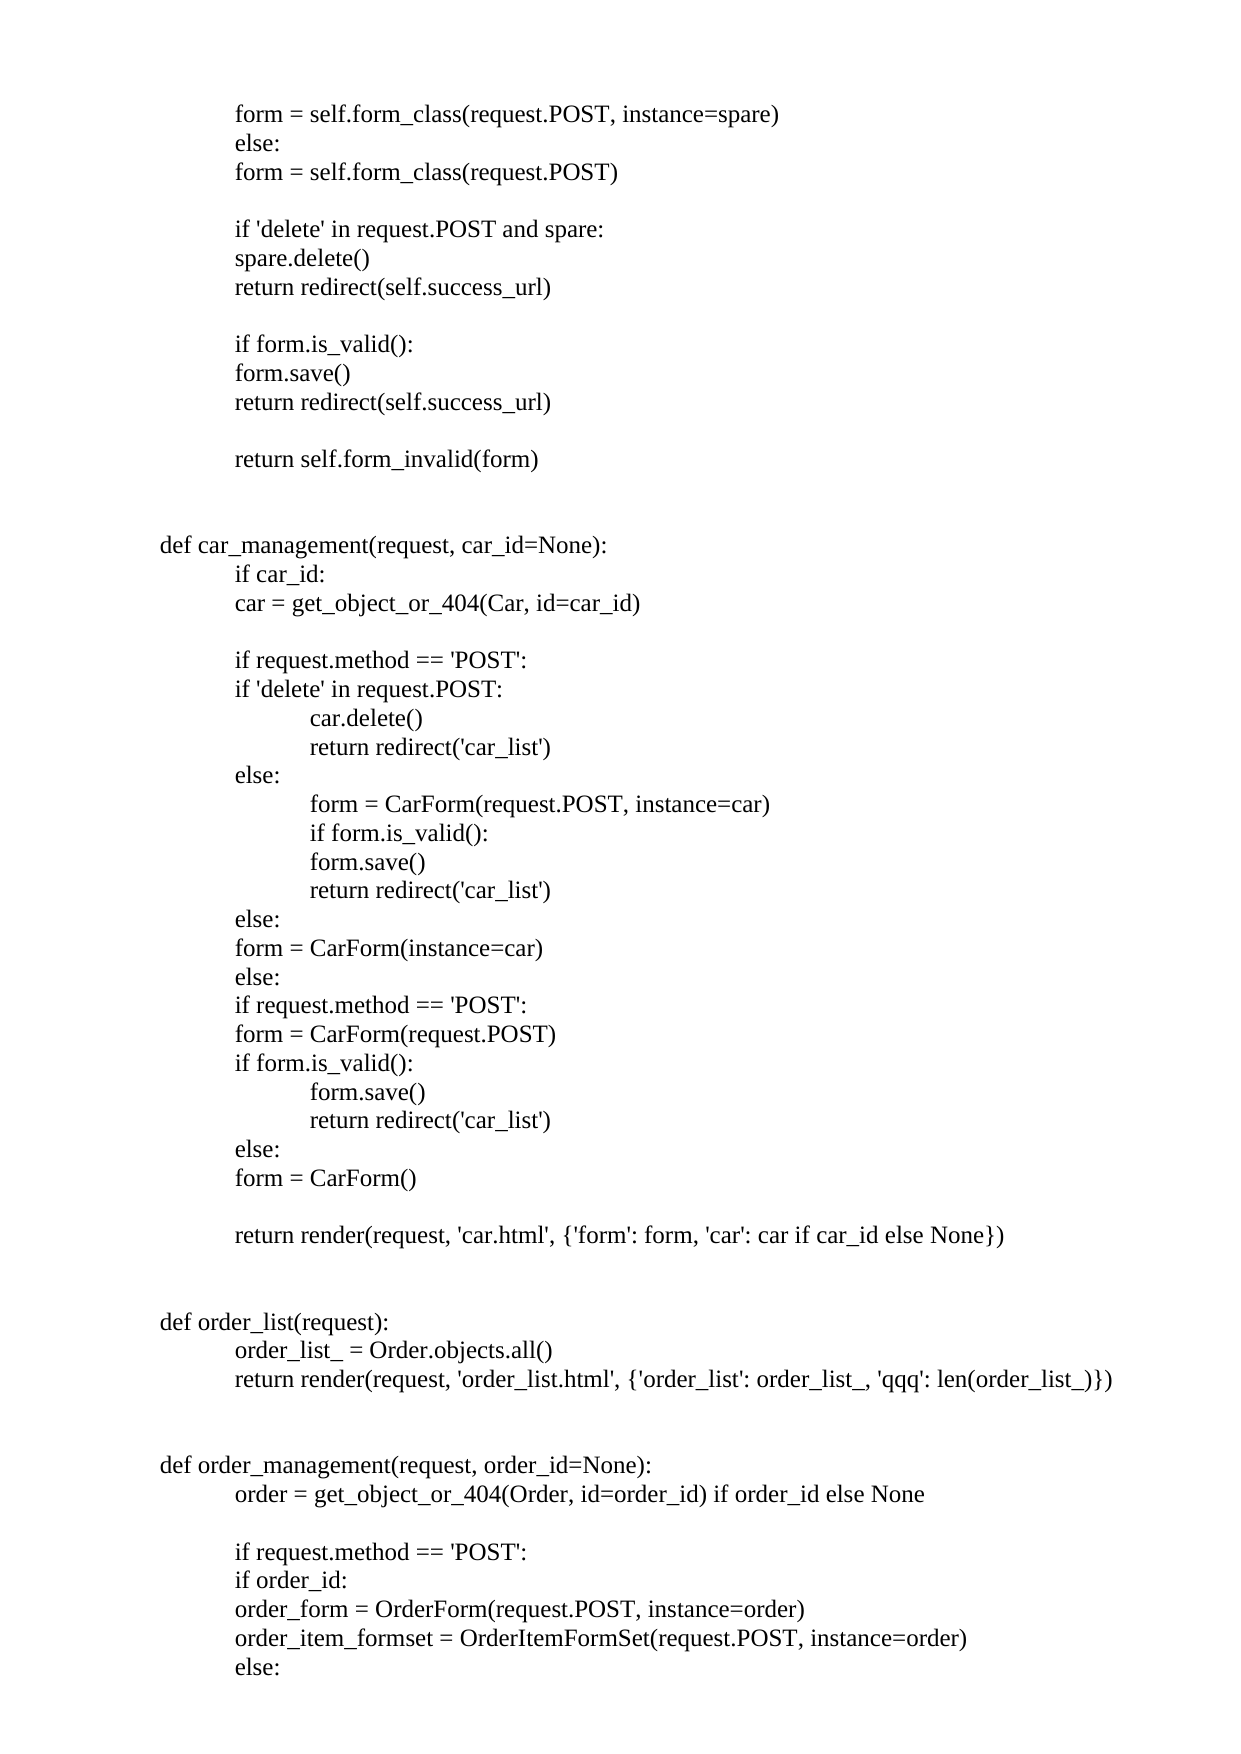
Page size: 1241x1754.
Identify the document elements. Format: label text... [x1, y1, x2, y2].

text else: [159, 760, 1169, 789]
text def car_management(request, car_id=None): [159, 530, 1169, 559]
text if request.method == 'POST': [159, 990, 1169, 1019]
text if order_id: [159, 1565, 1169, 1594]
text form = CarForm(request.POST, instance=car) [159, 789, 1169, 818]
text return redirect(self.success_url) [159, 272, 1169, 300]
text form = self.form_class(request.POST) [159, 157, 1169, 185]
text form = CarForm(request.POST) [159, 1019, 1169, 1048]
text return render(request, 'order_list.html', {'order_list': order_list_, 'qqq': len(order_list_)}) [159, 1364, 1169, 1393]
text form.save() [159, 1077, 1169, 1105]
text if 'delete' in request.POST and spare: [159, 214, 1169, 243]
text return redirect('car_list') [159, 732, 1169, 760]
text order = get_object_or_404(Order, id=order_id) if order_id else None [159, 1479, 1169, 1508]
text return self.form_invalid(form) [159, 444, 1169, 473]
text else: [159, 128, 1169, 157]
text else: [159, 962, 1169, 990]
text def order_management(request, order_id=None): [159, 1450, 1169, 1479]
text else: [159, 1134, 1169, 1163]
text form.save() [159, 847, 1169, 875]
text spare.delete() [159, 243, 1169, 272]
text if form.is_valid(): [159, 329, 1169, 358]
text form = CarForm(instance=car) [159, 933, 1169, 962]
text return render(request, 'car.html', {'form': form, 'car': car if car_id else None}) [159, 1220, 1169, 1249]
text if request.method == 'POST': [159, 1537, 1169, 1565]
text order_list_ = Order.objects.all() [159, 1335, 1169, 1364]
text def order_list(request): [159, 1307, 1169, 1335]
text return redirect('car_list') [159, 1105, 1169, 1134]
text if form.is_valid(): [159, 1048, 1169, 1077]
text form = CarForm() [159, 1163, 1169, 1192]
text else: [159, 904, 1169, 933]
text car = get_object_or_404(Car, id=car_id) [159, 588, 1169, 617]
text else: [159, 1652, 1169, 1680]
text order_item_formset = OrderItemFormSet(request.POST, instance=order) [159, 1623, 1169, 1652]
text if form.is_valid(): [159, 818, 1169, 847]
text form = self.form_class(request.POST, instance=spare) [159, 99, 1169, 128]
text if 'delete' in request.POST: [159, 674, 1169, 703]
text form.save() [159, 358, 1169, 387]
text if request.method == 'POST': [159, 645, 1169, 674]
text order_form = OrderForm(request.POST, instance=order) [159, 1594, 1169, 1623]
text if car_id: [159, 559, 1169, 588]
text car.delete() [159, 703, 1169, 732]
text return redirect(self.success_url) [159, 387, 1169, 415]
text return redirect('car_list') [159, 875, 1169, 904]
